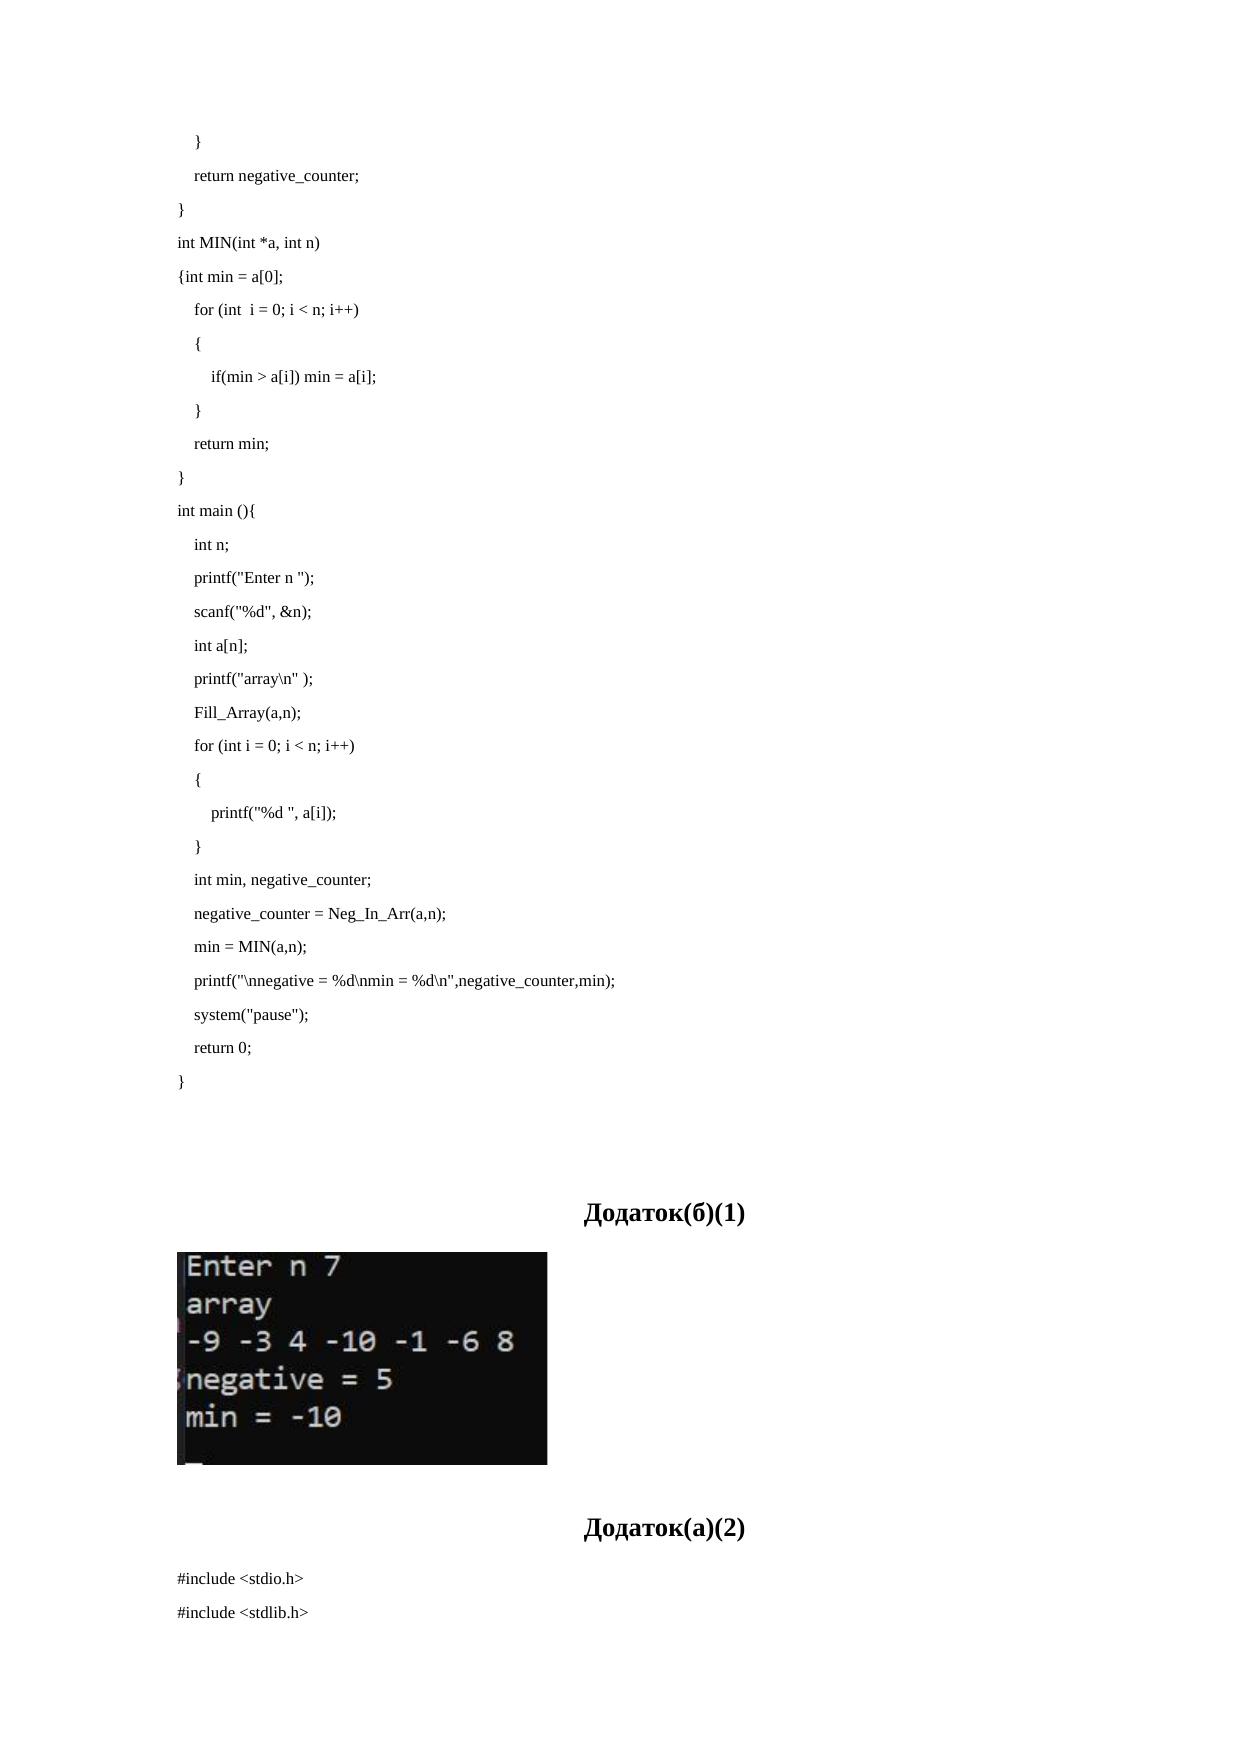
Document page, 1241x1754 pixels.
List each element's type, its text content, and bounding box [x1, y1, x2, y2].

text #include <stdio.h> [177, 1555, 1152, 1588]
text for (int i = 0; i < n; i++) [177, 722, 1152, 755]
text return min; [177, 420, 1152, 453]
text negative_counter = Neg_In_Arr(a,n); [177, 889, 1152, 923]
text int MIN(int *a, int n) [177, 219, 1152, 252]
list Додаток(б)(1) [177, 1174, 1152, 1227]
list Додаток(а)(2) [177, 1489, 1152, 1542]
picture [177, 1252, 548, 1465]
text return 0; [177, 1024, 1152, 1057]
text } [177, 822, 1152, 856]
text scanf("%d", &n); [177, 588, 1152, 621]
text if(min > a[i]) min = a[i]; [177, 353, 1152, 386]
text printf("\nnegative = %d\nmin = %d\n",negative_counter,min); [177, 957, 1152, 990]
text int a[n]; [177, 621, 1152, 655]
text min = MIN(a,n); [177, 923, 1152, 957]
text Fill_Array(a,n); [177, 688, 1152, 722]
text } [177, 118, 1152, 152]
text } [177, 1057, 1152, 1091]
text { [177, 755, 1152, 789]
text } [177, 185, 1152, 219]
text printf("%d ", a[i]); [177, 789, 1152, 822]
text int main (){ [177, 487, 1152, 521]
text int n; [177, 521, 1152, 554]
text {int min = a[0]; [177, 252, 1152, 286]
text int min, negative_counter; [177, 856, 1152, 889]
text } [177, 386, 1152, 420]
text printf("array\n" ); [177, 655, 1152, 688]
text for (int i = 0; i < n; i++) [177, 286, 1152, 319]
text } [177, 453, 1152, 487]
text printf("Enter n "); [177, 554, 1152, 588]
text system("pause"); [177, 990, 1152, 1024]
text return negative_counter; [177, 152, 1152, 185]
text { [177, 319, 1152, 353]
text #include <stdlib.h> [177, 1588, 1152, 1622]
